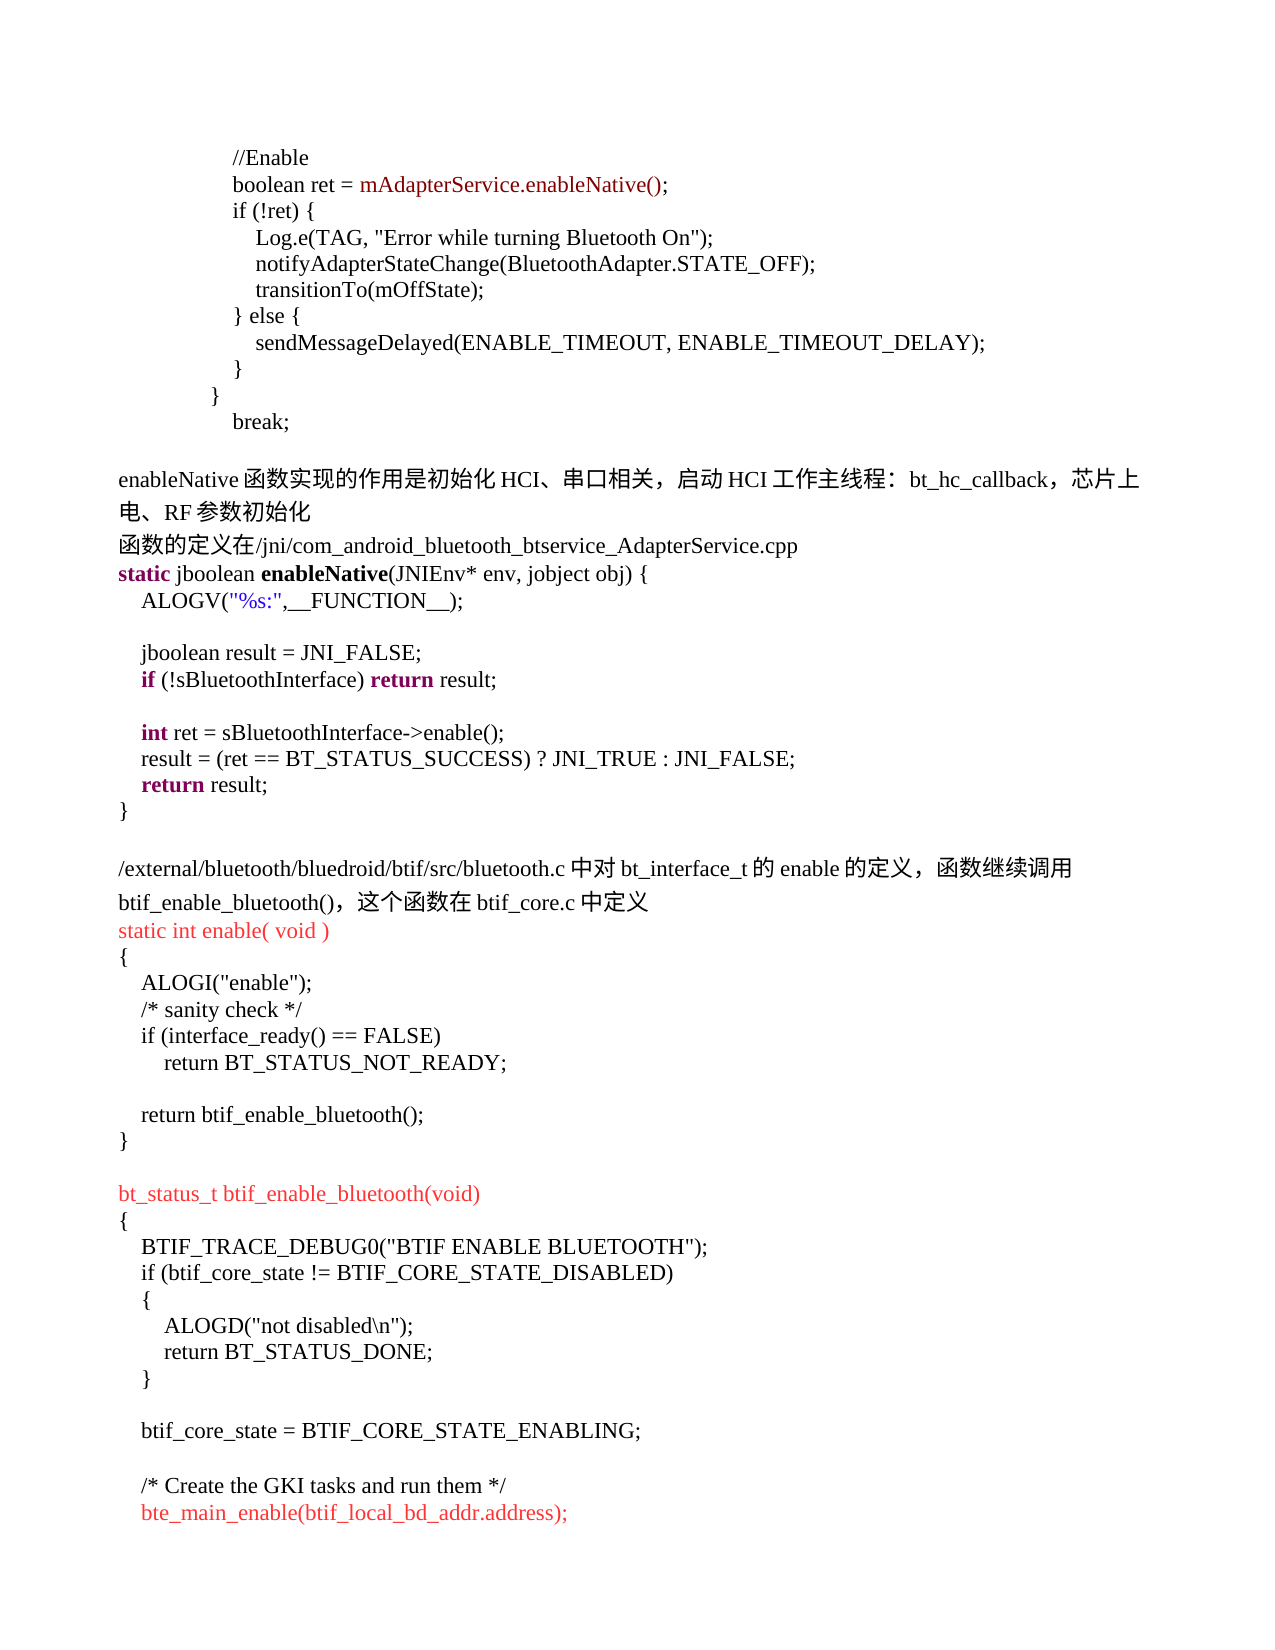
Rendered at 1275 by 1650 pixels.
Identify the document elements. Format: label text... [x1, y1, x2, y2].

text /external/bluetooth/bluedroid/btif/src/bluetooth.c中对bt_interface_t的enable的定义，函数继续调用btif_enable_bluetooth()，这个函数在btif_core.c中定义 [118, 850, 1157, 917]
text /* Create the GKI tasks and run them */ [118, 1473, 1157, 1499]
text enableNative函数实现的作用是初始化HCI、串口相关，启动HCI工作主线程：bt_hc_callback，芯片上电、RF参数初始化 [118, 461, 1157, 527]
text } [118, 798, 1157, 824]
text { [118, 1286, 1157, 1312]
text btif_core_state = BTIF_CORE_STATE_ENABLING; [118, 1417, 1157, 1444]
text BTIF_TRACE_DEBUG0("BTIF ENABLE BLUETOOTH"); [118, 1233, 1157, 1259]
text if (btif_core_state != BTIF_CORE_STATE_DISABLED) [118, 1259, 1157, 1286]
text return BT_STATUS_DONE; [118, 1338, 1157, 1365]
text int ret = sBluetoothInterface->enable(); [118, 718, 1157, 745]
text bte_main_enable(btif_local_bd_addr.address); [118, 1499, 1157, 1525]
text } [118, 1365, 1157, 1391]
text } [118, 382, 1157, 408]
text jboolean result = JNI_FALSE; [118, 639, 1157, 666]
text } [118, 1128, 1157, 1154]
text } else { [118, 303, 1157, 329]
text return btif_enable_bluetooth(); [118, 1101, 1157, 1128]
text if (!sBluetoothInterface) return result; [118, 666, 1157, 692]
text static int enable( void ) [118, 917, 1157, 943]
text { [118, 1207, 1157, 1233]
text ALOGV("%s:",__FUNCTION__); [118, 587, 1157, 613]
text ALOGI("enable"); [118, 969, 1157, 996]
text return BT_STATUS_NOT_READY; [118, 1048, 1157, 1075]
text break; [118, 408, 1157, 434]
text bt_status_t btif_enable_bluetooth(void) [118, 1180, 1157, 1207]
text result = (ret == BT_STATUS_SUCCESS) ? JNI_TRUE : JNI_FALSE; [118, 745, 1157, 771]
text transitionTo(mOffState); [118, 276, 1157, 303]
text ALOGD("not disabled\n"); [118, 1312, 1157, 1338]
text if (interface_ready() == FALSE) [118, 1022, 1157, 1048]
text sendMessageDelayed(ENABLE_TIMEOUT, ENABLE_TIMEOUT_DELAY); [118, 329, 1157, 355]
text boolean ret = mAdapterService.enableNative(); [118, 171, 1157, 197]
text notifyAdapterStateChange(BluetoothAdapter.STATE_OFF); [118, 250, 1157, 276]
text { [118, 943, 1157, 969]
text } [118, 355, 1157, 382]
text /* sanity check */ [118, 996, 1157, 1022]
text if (!ret) { [118, 197, 1157, 223]
text static jboolean enableNative(JNIEnv* env, jobject obj) { [118, 560, 1157, 587]
text 函数的定义在/jni/com_android_bluetooth_btservice_AdapterService.cpp [118, 527, 1157, 560]
text return result; [118, 771, 1157, 798]
text //Enable [118, 144, 1157, 171]
text Log.e(TAG, "Error while turning Bluetooth On"); [118, 223, 1157, 250]
